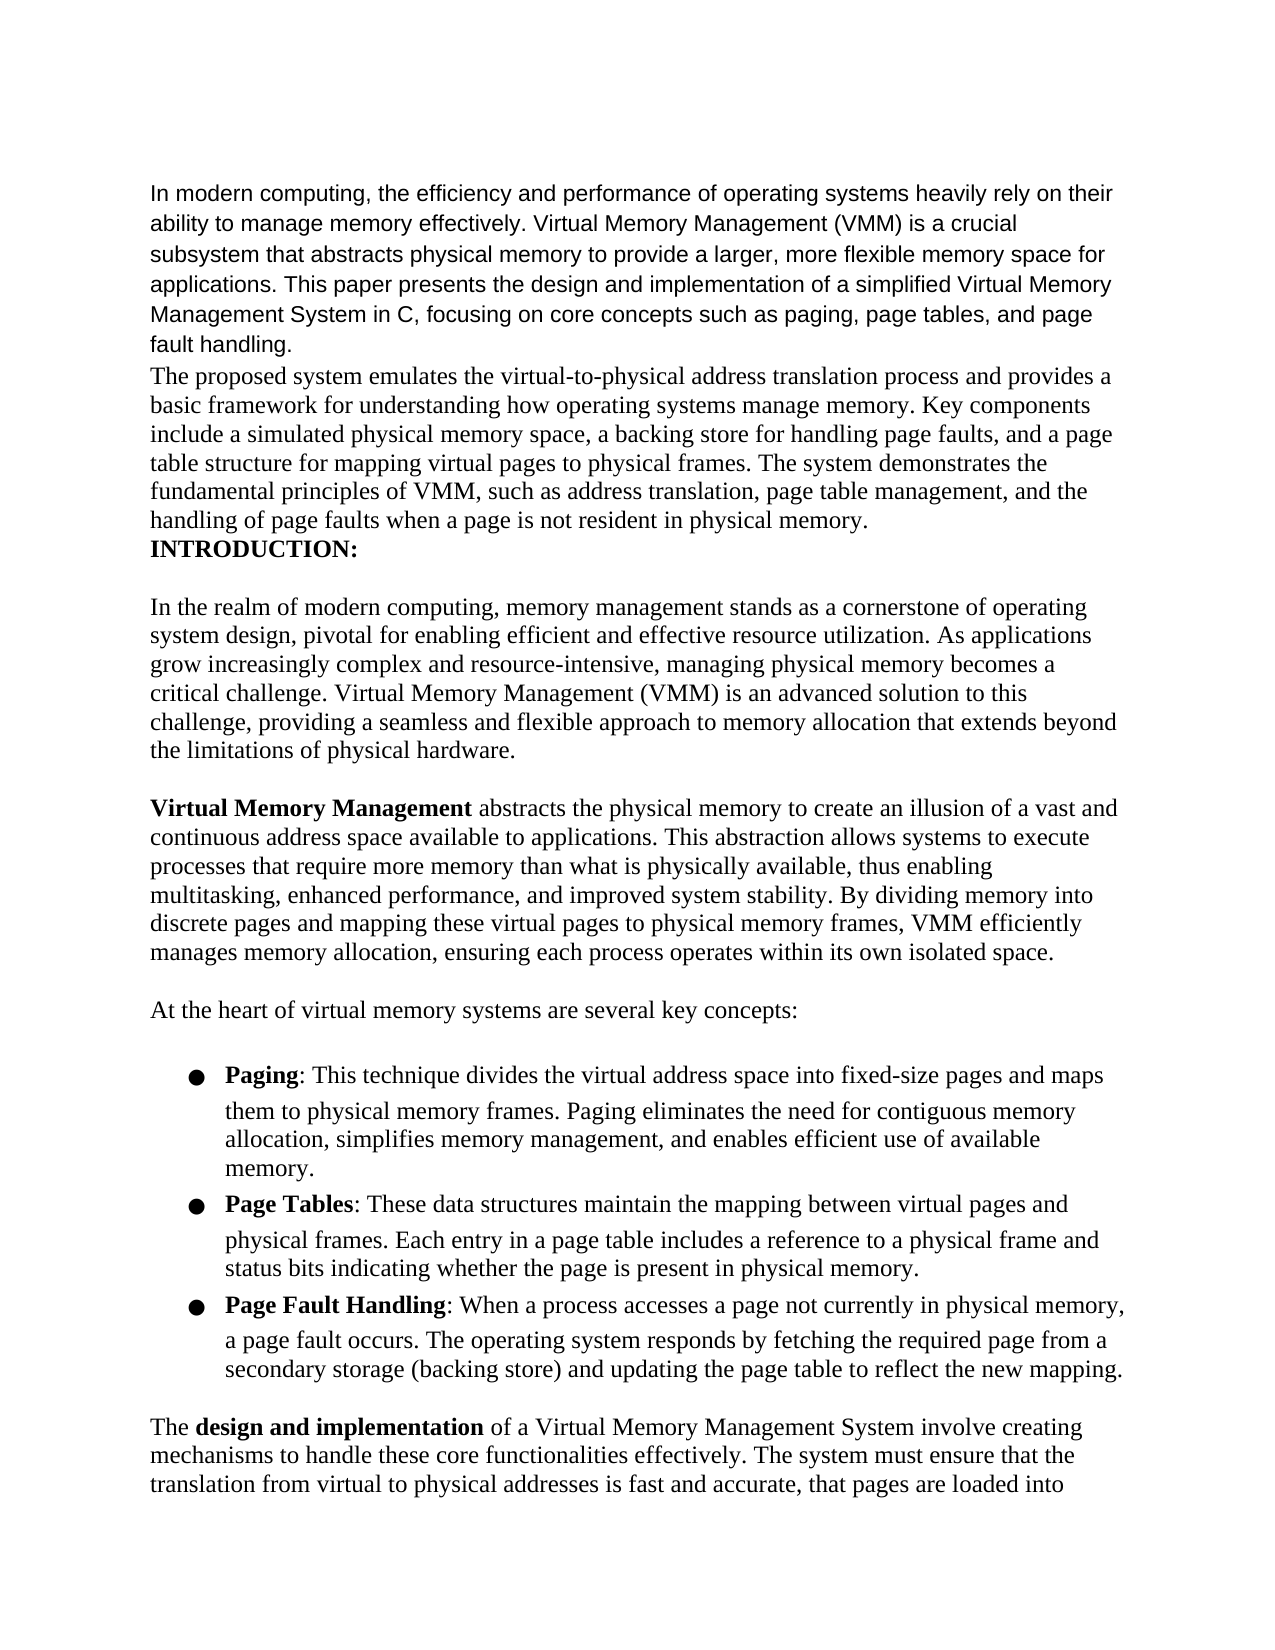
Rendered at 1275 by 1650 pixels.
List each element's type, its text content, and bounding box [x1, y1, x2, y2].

list Page Tables: These data structures maintain the mapping between virtual pages and physical frames. Each entry in a page table includes a reference to a physical frame and status bits indicating whether the page is present in physical memory. [187, 1182, 1125, 1282]
list Paging: This technique divides the virtual address space into fixed-size pages and maps them to physical memory frames. Paging eliminates the need for contiguous memory allocation, simplifies memory management, and enables efficient use of available memory. [187, 1053, 1125, 1182]
text Virtual Memory Management abstracts the physical memory to create an illusion of a vast and continuous address space available to applications. This abstraction allows systems to execute processes that require more memory than what is physically available, thus enabling multitasking, enhanced performance, and improved system stability. By dividing memory into discrete pages and mapping these virtual pages to physical memory frames, VMM efficiently manages memory allocation, ensuring each process operates within its own isolated space. [150, 793, 1125, 966]
text In modern computing, the efficiency and performance of operating systems heavily rely on their ability to manage memory effectively. Virtual Memory Management (VMM) is a crucial subsystem that abstracts physical memory to provide a larger, more flexible memory space for applications. This paper presents the design and implementation of a simplified Virtual Memory Management System in C, focusing on core concepts such as paging, page tables, and page fault handling. [150, 180, 1125, 358]
list Page Fault Handling: When a process accesses a page not currently in physical memory, a page fault occurs. The operating system responds by fetching the required page from a secondary storage (backing store) and updating the page table to reflect the new mapping. [187, 1282, 1125, 1382]
text The proposed system emulates the virtual-to-physical address translation process and provides a basic framework for understanding how operating systems manage memory. Key components include a simulated physical memory space, a backing store for handling page faults, and a page table structure for mapping virtual pages to physical frames. The system demonstrates the fundamental principles of VMM, such as address translation, page table management, and the handling of page faults when a page is not resident in physical memory. [150, 361, 1125, 534]
text In the realm of modern computing, memory management stands as a cornerstone of operating system design, pivotal for enabling efficient and effective resource utilization. As applications grow increasingly complex and resource-intensive, managing physical memory becomes a critical challenge. Virtual Memory Management (VMM) is an advanced solution to this challenge, providing a seamless and flexible approach to memory allocation that extends beyond the limitations of physical hardware. [150, 592, 1125, 764]
text At the heart of virtual memory systems are several key concepts: [150, 995, 1125, 1024]
text INTRODUCTION: [150, 534, 1125, 563]
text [150, 1412, 1125, 1498]
